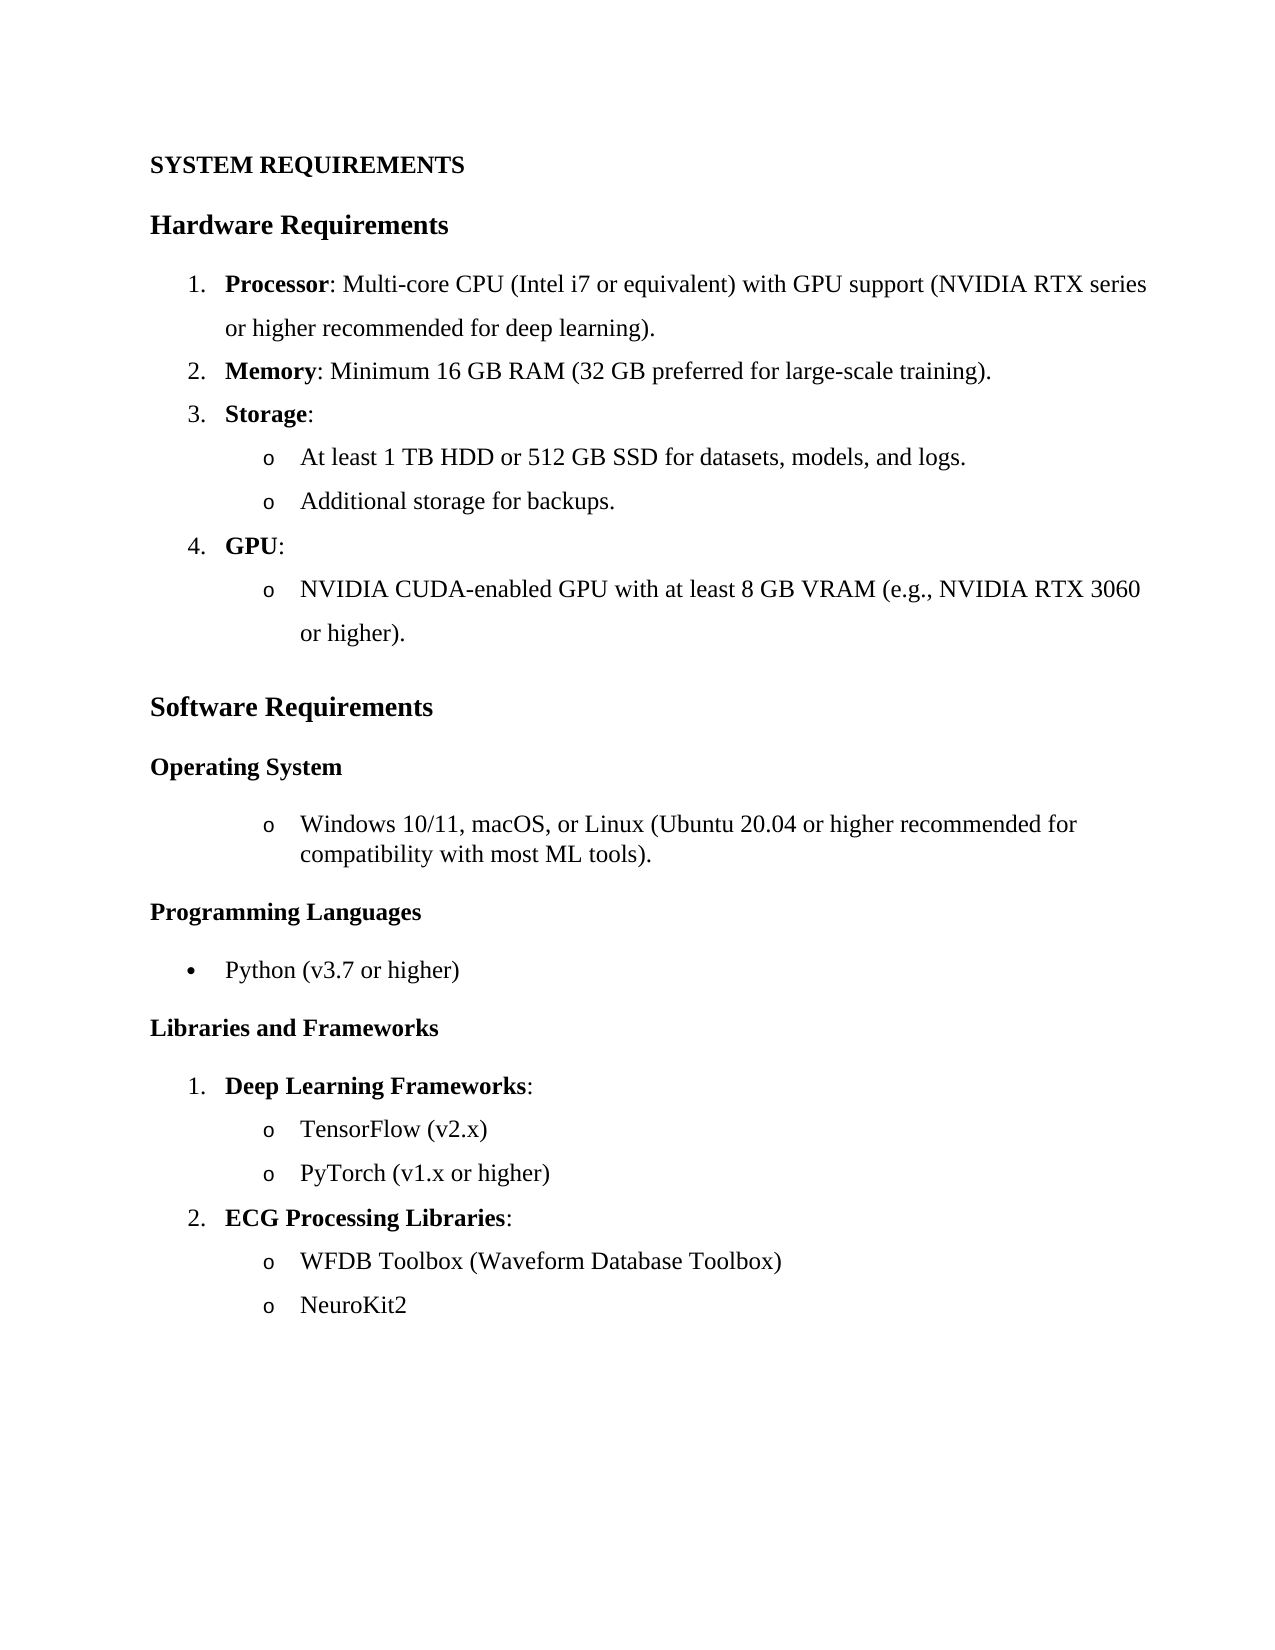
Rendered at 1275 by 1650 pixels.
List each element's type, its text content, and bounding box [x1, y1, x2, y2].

list Processor: Multi-core CPU (Intel i7 or equivalent) with GPU support (NVIDIA RTX series or higher recommended for deep learning). [187, 269, 1162, 341]
subtitle Software Requirements [150, 690, 1162, 722]
list ECG Processing Libraries: [187, 1203, 1162, 1231]
list Deep Learning Frameworks: [187, 1071, 1162, 1099]
list At least 1 TB HDD or 512 GB SSD for datasets, models, and logs. [262, 442, 1162, 472]
list NeuroKit2 [262, 1290, 1162, 1320]
text SYSTEM REQUIREMENTS [150, 150, 609, 179]
list Python (v3.7 or higher) [187, 955, 1162, 984]
text Operating System [150, 752, 1162, 780]
list Windows 10/11, macOS, or Linux (Ubuntu 20.04 or higher recommended for compatibility with most ML tools). [262, 809, 1162, 868]
list Memory: Minimum 16 GB RAM (32 GB preferred for large-scale training). [187, 356, 1162, 384]
list Additional storage for backups. [262, 486, 1162, 516]
list PyTorch (v1.x or higher) [262, 1158, 1162, 1188]
text Programming Languages [150, 897, 1162, 926]
list Storage: [187, 399, 1162, 428]
text Hardware Requirements [150, 208, 1162, 240]
list TensorFlow (v2.x) [262, 1114, 1162, 1143]
list GPU: [187, 531, 1162, 559]
list NVIDIA CUDA-enabled GPU with at least 8 GB VRAM (e.g., NVIDIA RTX 3060 or higher). [262, 574, 1162, 647]
text Libraries and Frameworks [150, 1013, 1162, 1042]
list WFDB Toolbox (Waveform Database Toolbox) [262, 1246, 1162, 1275]
